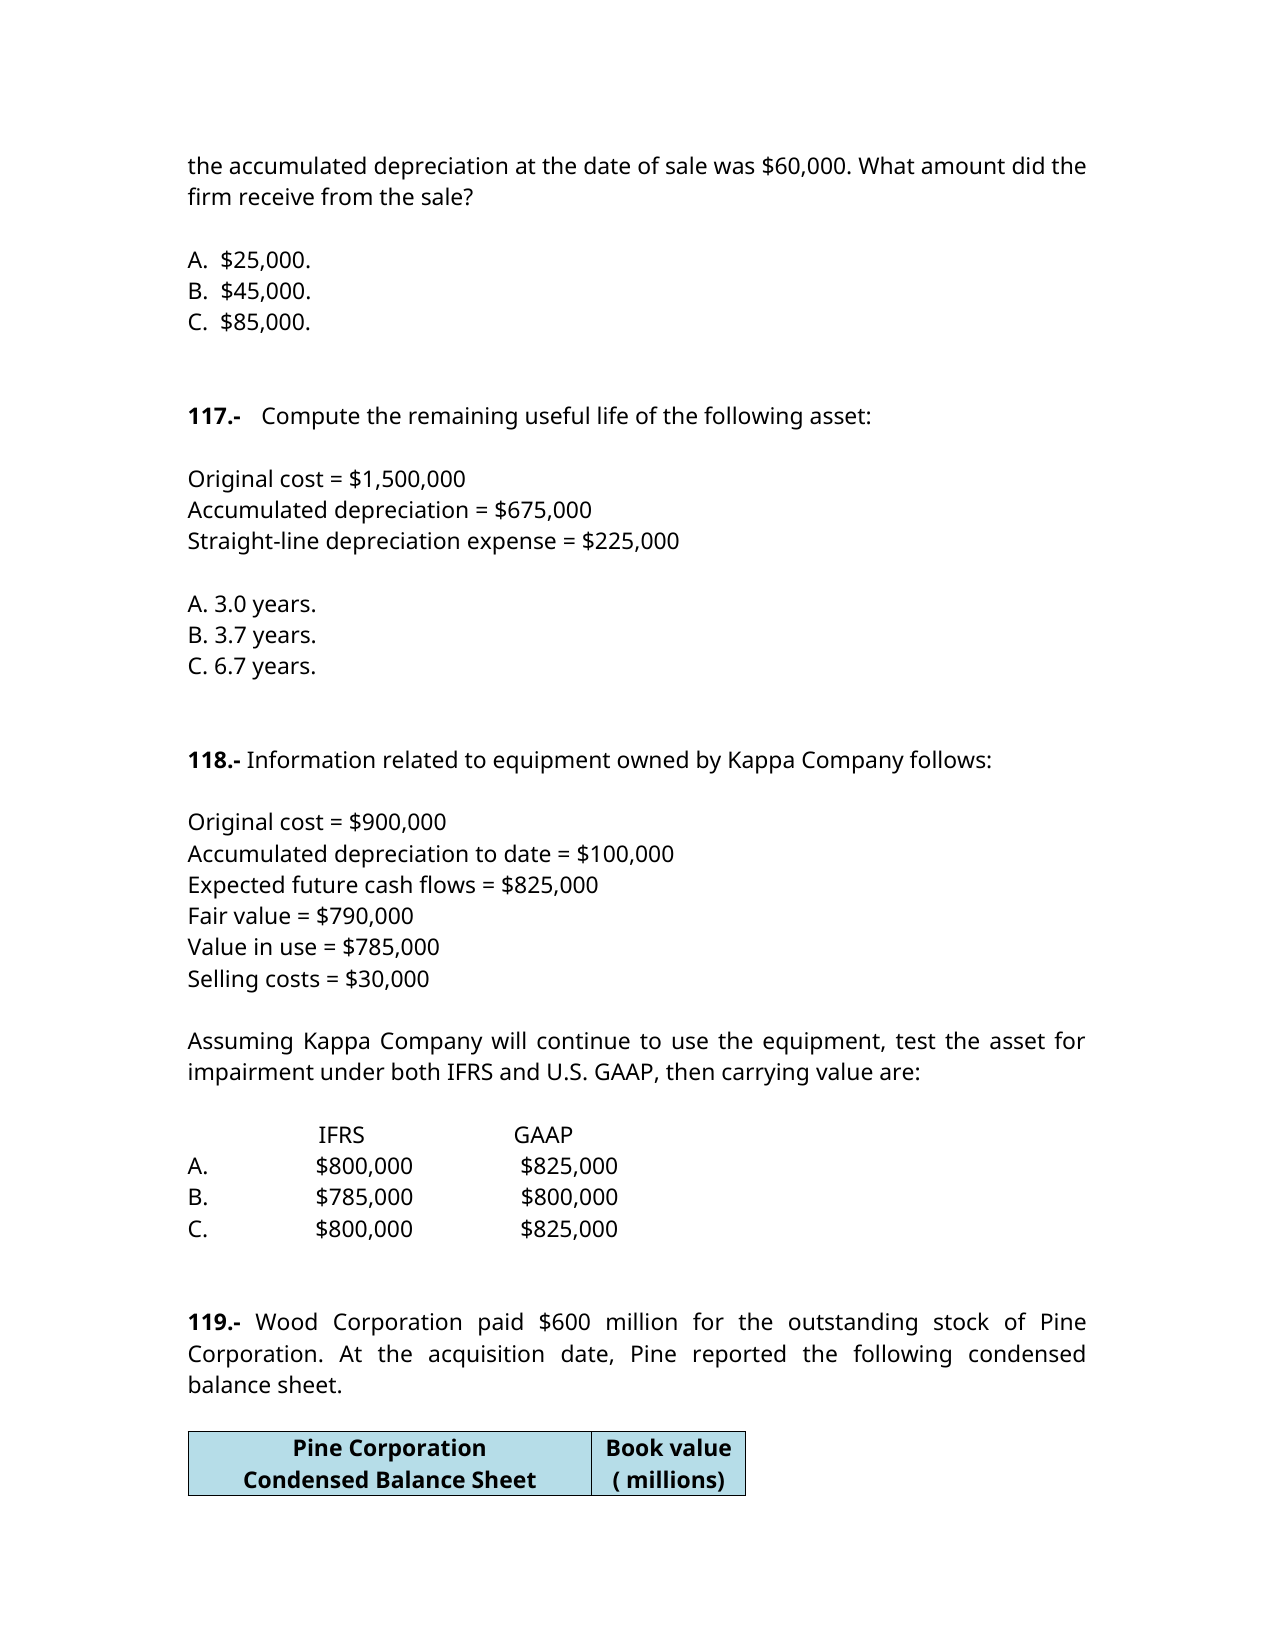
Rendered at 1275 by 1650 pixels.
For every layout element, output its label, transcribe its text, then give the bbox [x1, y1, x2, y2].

text Fair value = $790,000 [187, 900, 1087, 931]
text A. $25,000. [187, 244, 1087, 275]
text Assuming Kappa Company will continue to use the equipment, test the asset for impairment under both IFRS and U.S. GAAP, then carrying value are: [187, 1025, 1087, 1087]
text B. 3.7 years. [187, 619, 1087, 650]
text C. $800,000 $825,000 [187, 1212, 1087, 1244]
text 119.- Wood Corporation paid $600 million for the outstanding stock of Pine Corporation. At the acquisition date, Pine reported the following condensed balance sheet. [187, 1306, 1087, 1400]
text A. $800,000 $825,000 [187, 1150, 1087, 1181]
text Straight-line depreciation expense = $225,000 [187, 525, 1087, 556]
text IFRS GAAP [187, 1119, 1087, 1150]
text 117.- Compute the remaining useful life of the following asset: [187, 400, 1087, 431]
text 118.- Information related to equipment owned by Kappa Company follows: [187, 744, 1087, 775]
text B. $785,000 $800,000 [187, 1181, 1087, 1212]
text B. $45,000. [187, 275, 1087, 306]
text Selling costs = $30,000 [187, 962, 1087, 994]
text A. 3.0 years. [187, 587, 1087, 619]
text Expected future cash flows = $825,000 [187, 869, 1087, 900]
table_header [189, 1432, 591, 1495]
text C. $85,000. [187, 306, 1087, 337]
text Accumulated depreciation = $675,000 [187, 494, 1087, 525]
text Original cost = $900,000 [187, 806, 1087, 837]
text C. 6.7 years. [187, 650, 1087, 681]
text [187, 150, 1087, 212]
text Accumulated depreciation to date = $100,000 [187, 837, 1087, 869]
text Original cost = $1,500,000 [187, 462, 1087, 494]
text Value in use = $785,000 [187, 931, 1087, 962]
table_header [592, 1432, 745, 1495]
